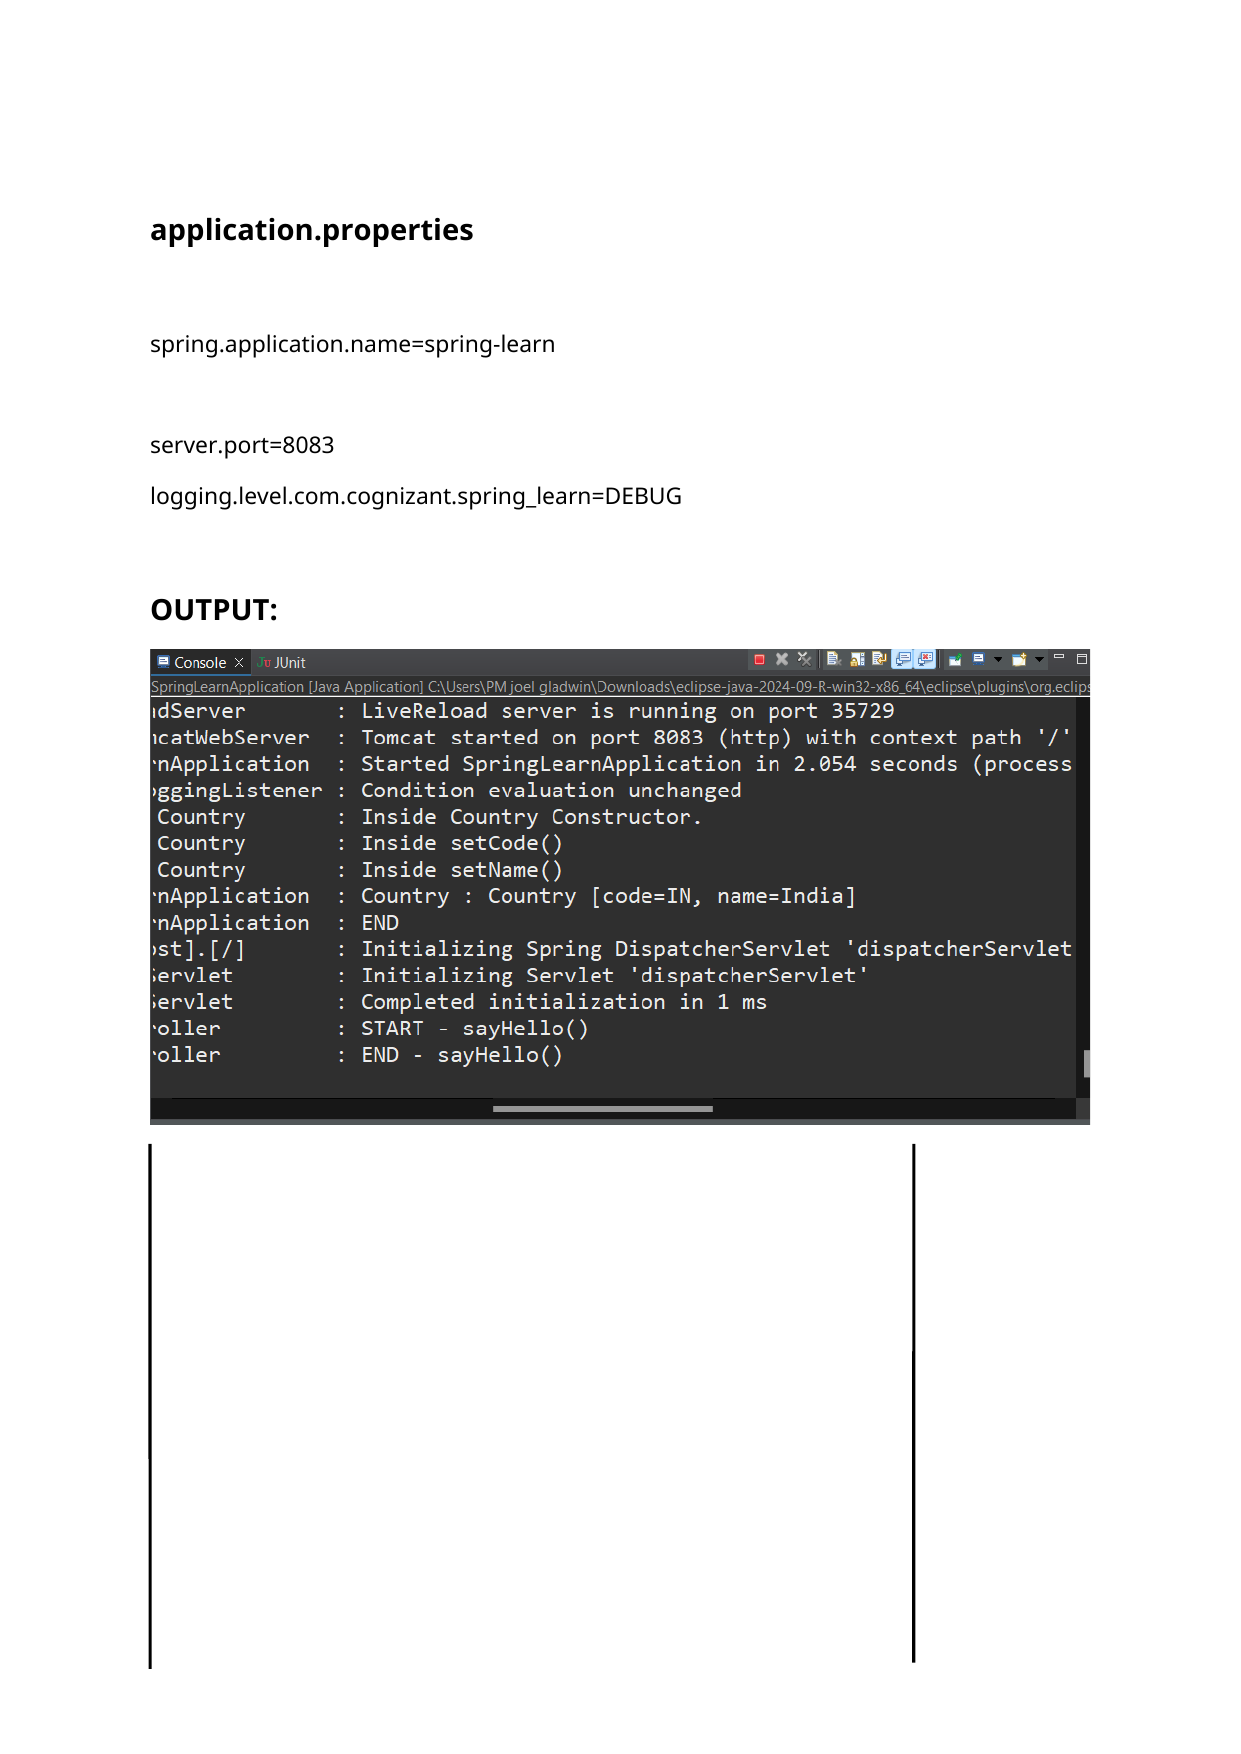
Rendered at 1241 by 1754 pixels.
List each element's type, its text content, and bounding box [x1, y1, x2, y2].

text logging.level.com.cognizant.spring_learn=DEBUG [150, 480, 1090, 511]
text spring.application.name=spring-learn [150, 328, 1090, 360]
text OUTPUT: [150, 589, 1090, 629]
text server.port=8083 [150, 429, 1090, 461]
text application.properties [150, 209, 1090, 249]
picture [150, 649, 1091, 1125]
